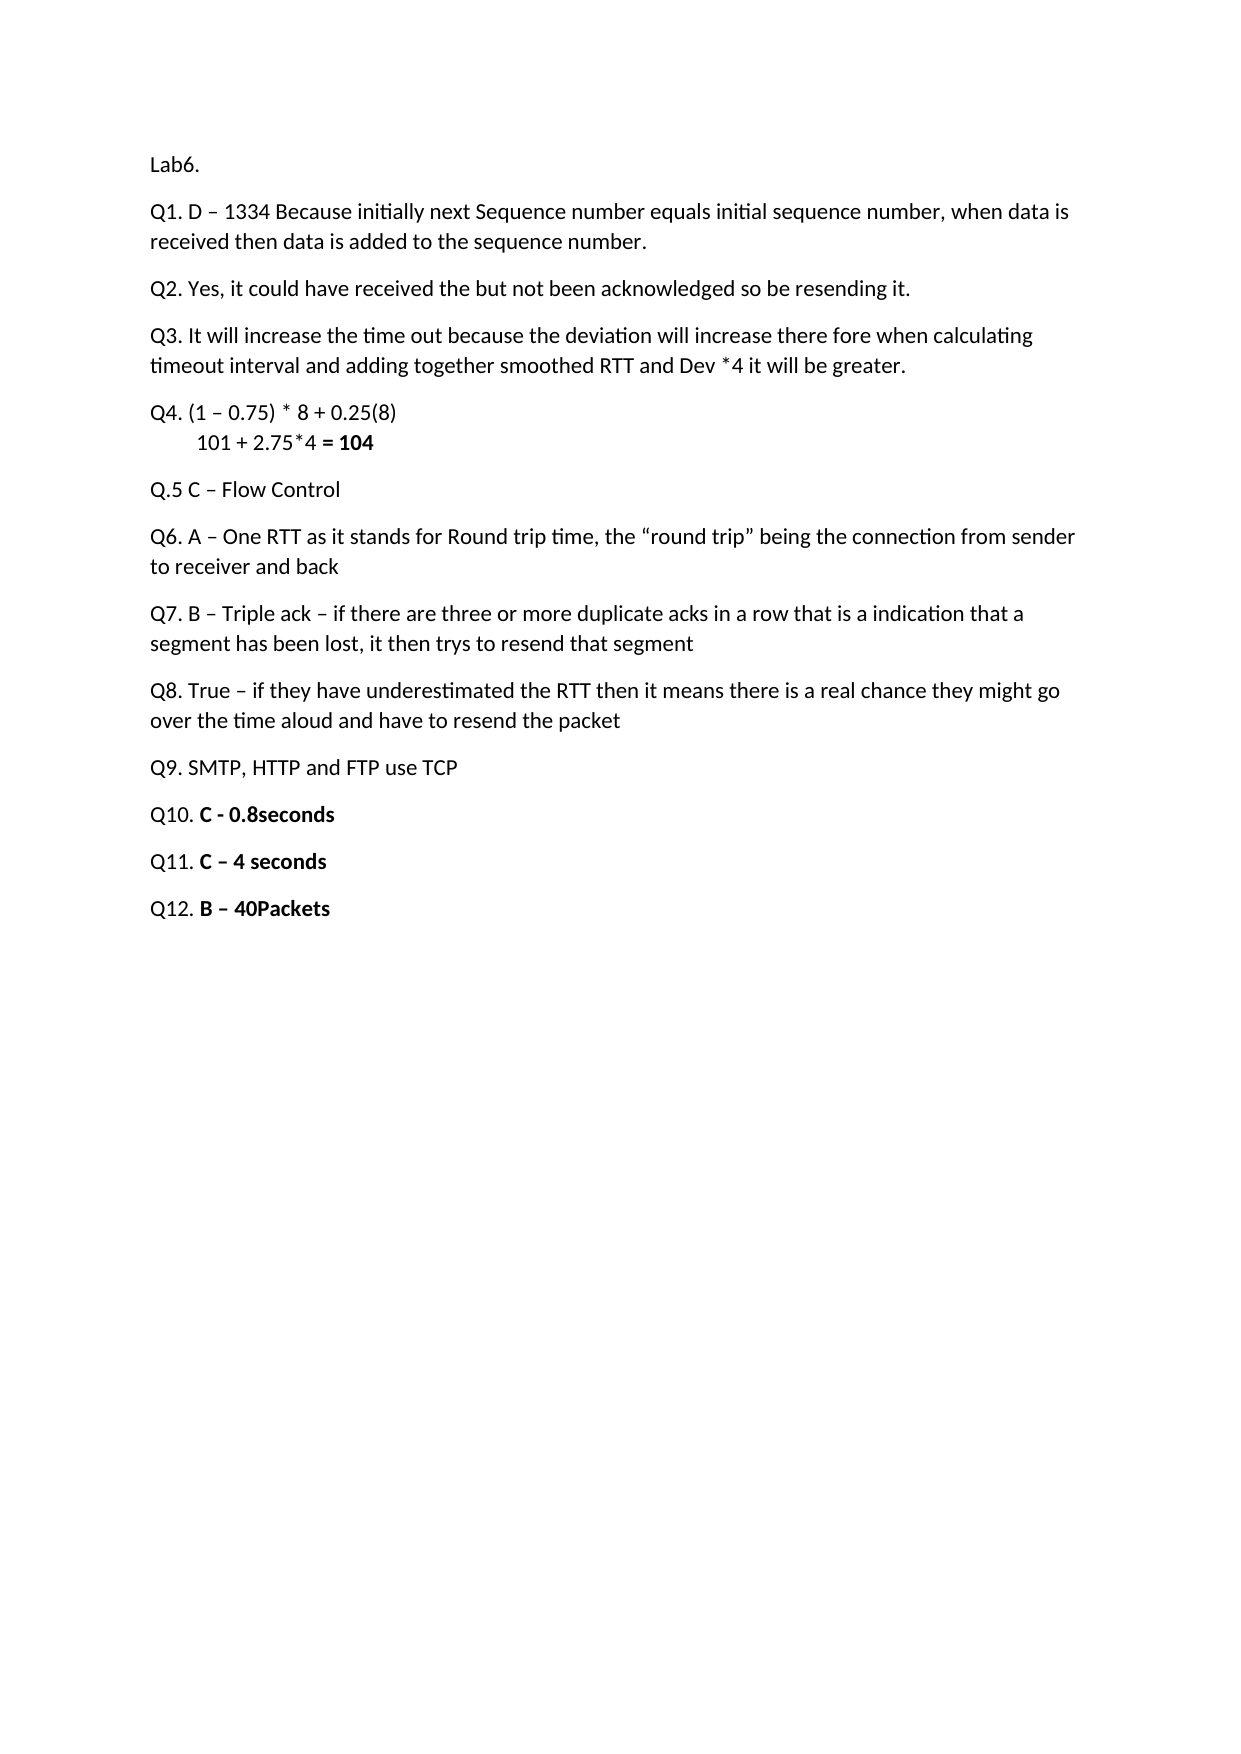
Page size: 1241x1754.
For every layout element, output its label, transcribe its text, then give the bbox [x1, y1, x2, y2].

text Q7. B – Triple ack – if there are three or more duplicate acks in a row that is a indication that a segment has been lost, it then trys to resend that segment [150, 599, 1090, 657]
text Q6. A – One RTT as it stands for Round trip time, the “round trip” being the connection from sender to receiver and back [150, 522, 1090, 580]
text Q10. C - 0.8seconds [150, 800, 1090, 828]
text Q2. Yes, it could have received the but not been acknowledged so be resending it. [150, 274, 1090, 302]
text Q9. SMTP, HTTP and FTP use TCP [150, 753, 1090, 781]
text Q4. (1 – 0.75) * 8 + 0.25(8) 101 + 2.75*4 = 104 [150, 398, 1090, 456]
text Q8. True – if they have underestimated the RTT then it means there is a real chance they might go over the time aloud and have to resend the packet [150, 676, 1090, 734]
text Q.5 C – Flow Control [150, 475, 1090, 503]
text Q1. D – 1334 Because initially next Sequence number equals initial sequence number, when data is received then data is added to the sequence number. [150, 197, 1090, 255]
text Q12. B – 40Packets [150, 894, 1090, 922]
text Q3. It will increase the time out because the deviation will increase there fore when calculating timeout interval and adding together smoothed RTT and Dev *4 it will be greater. [150, 321, 1090, 379]
text Q11. C – 4 seconds [150, 847, 1090, 875]
text Lab6. [150, 150, 1090, 178]
